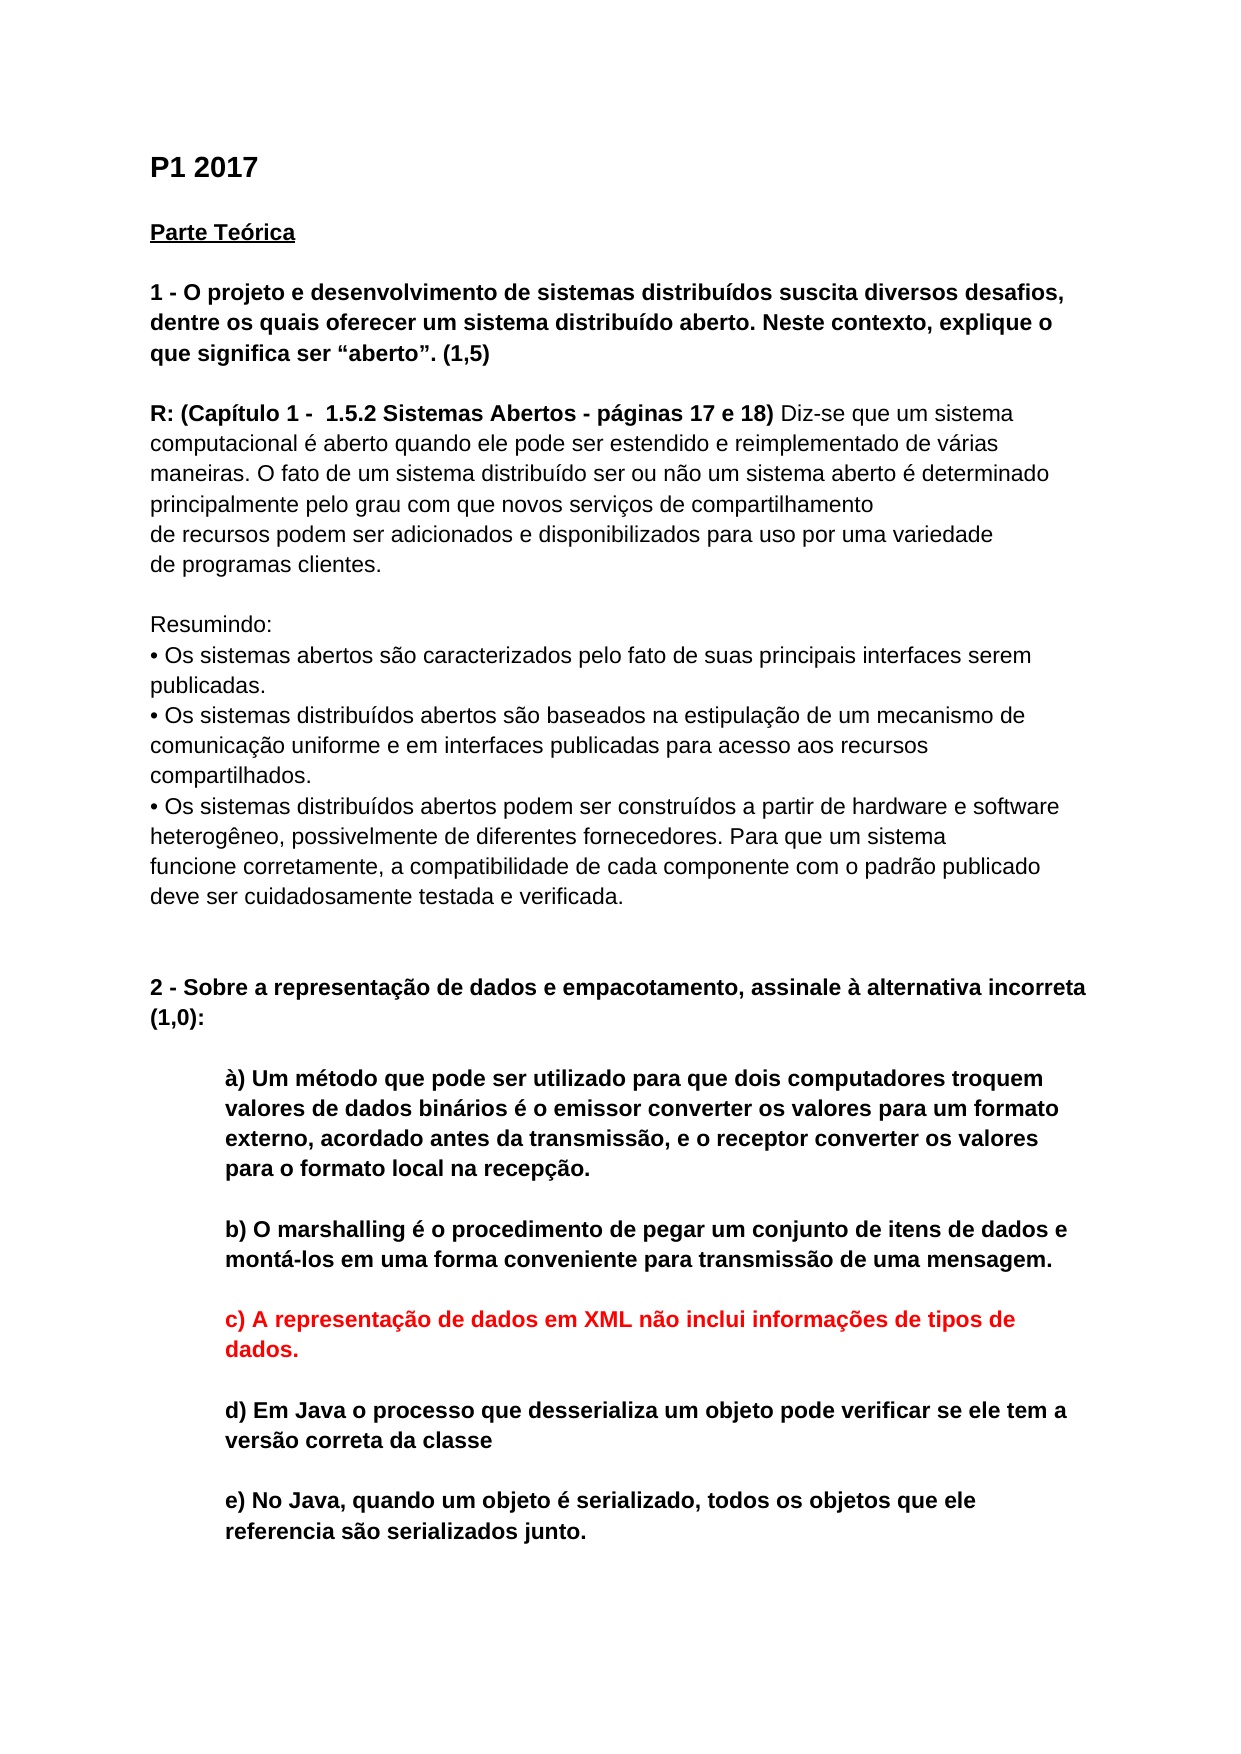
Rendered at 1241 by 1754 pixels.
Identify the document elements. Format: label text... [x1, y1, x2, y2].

text d) Em Java o processo que desserializa um objeto pode verificar se ele tem a versão correta da classe [225, 1397, 1090, 1453]
text Parte Teórica [150, 219, 1090, 245]
text c) A representação de dados em XML não inclui informações de tipos de dados. [225, 1306, 1090, 1363]
text b) O marshalling é o procedimento de pegar um conjunto de itens de dados e montá-los em uma forma conveniente para transmissão de uma mensagem. [225, 1216, 1090, 1272]
text • Os sistemas distribuídos abertos são baseados na estipulação de um mecanismo de [150, 702, 1090, 728]
text publicadas. [150, 672, 1090, 698]
text R: (Capítulo 1 - 1.5.2 Sistemas Abertos - páginas 17 e 18) Diz-se que um sistema computacional é aberto quando ele pode ser estendido e reimplementado de várias maneiras. O fato de um sistema distribuído ser ou não um sistema aberto é determinado principalmente pelo grau com que novos serviços de compartilhamento [150, 400, 1090, 517]
text e) No Java, quando um objeto é serializado, todos os objetos que ele referencia são serializados junto. [225, 1487, 1090, 1544]
text • Os sistemas abertos são caracterizados pelo fato de suas principais interfaces serem [150, 642, 1090, 668]
text comunicação uniforme e em interfaces publicadas para acesso aos recursos compartilhados. [150, 732, 1090, 789]
text deve ser cuidadosamente testada e verificada. [150, 883, 1090, 910]
text • Os sistemas distribuídos abertos podem ser construídos a partir de hardware e software [150, 793, 1090, 819]
text Resumindo: [150, 611, 1090, 638]
text 2 - Sobre a representação de dados e empacotamento, assinale à alternativa incorreta (1,0): [150, 974, 1090, 1031]
text de programas clientes. [150, 551, 1090, 577]
text 1 - O projeto e desenvolvimento de sistemas distribuídos suscita diversos desafios, dentre os quais oferecer um sistema distribuído aberto. Neste contexto, explique o que significa ser “aberto”. (1,5) [150, 279, 1090, 366]
text heterogêneo, possivelmente de diferentes fornecedores. Para que um sistema [150, 823, 1090, 849]
text funcione corretamente, a compatibilidade de cada componente com o padrão publicado [150, 853, 1090, 879]
text de recursos podem ser adicionados e disponibilizados para uso por uma variedade [150, 521, 1090, 547]
text à) Um método que pode ser utilizado para que dois computadores troquem valores de dados binários é o emissor converter os valores para um formato externo, acordado antes da transmissão, e o receptor converter os valores para o formato local na recepção. [225, 1064, 1090, 1182]
text P1 2017 [150, 150, 1090, 183]
